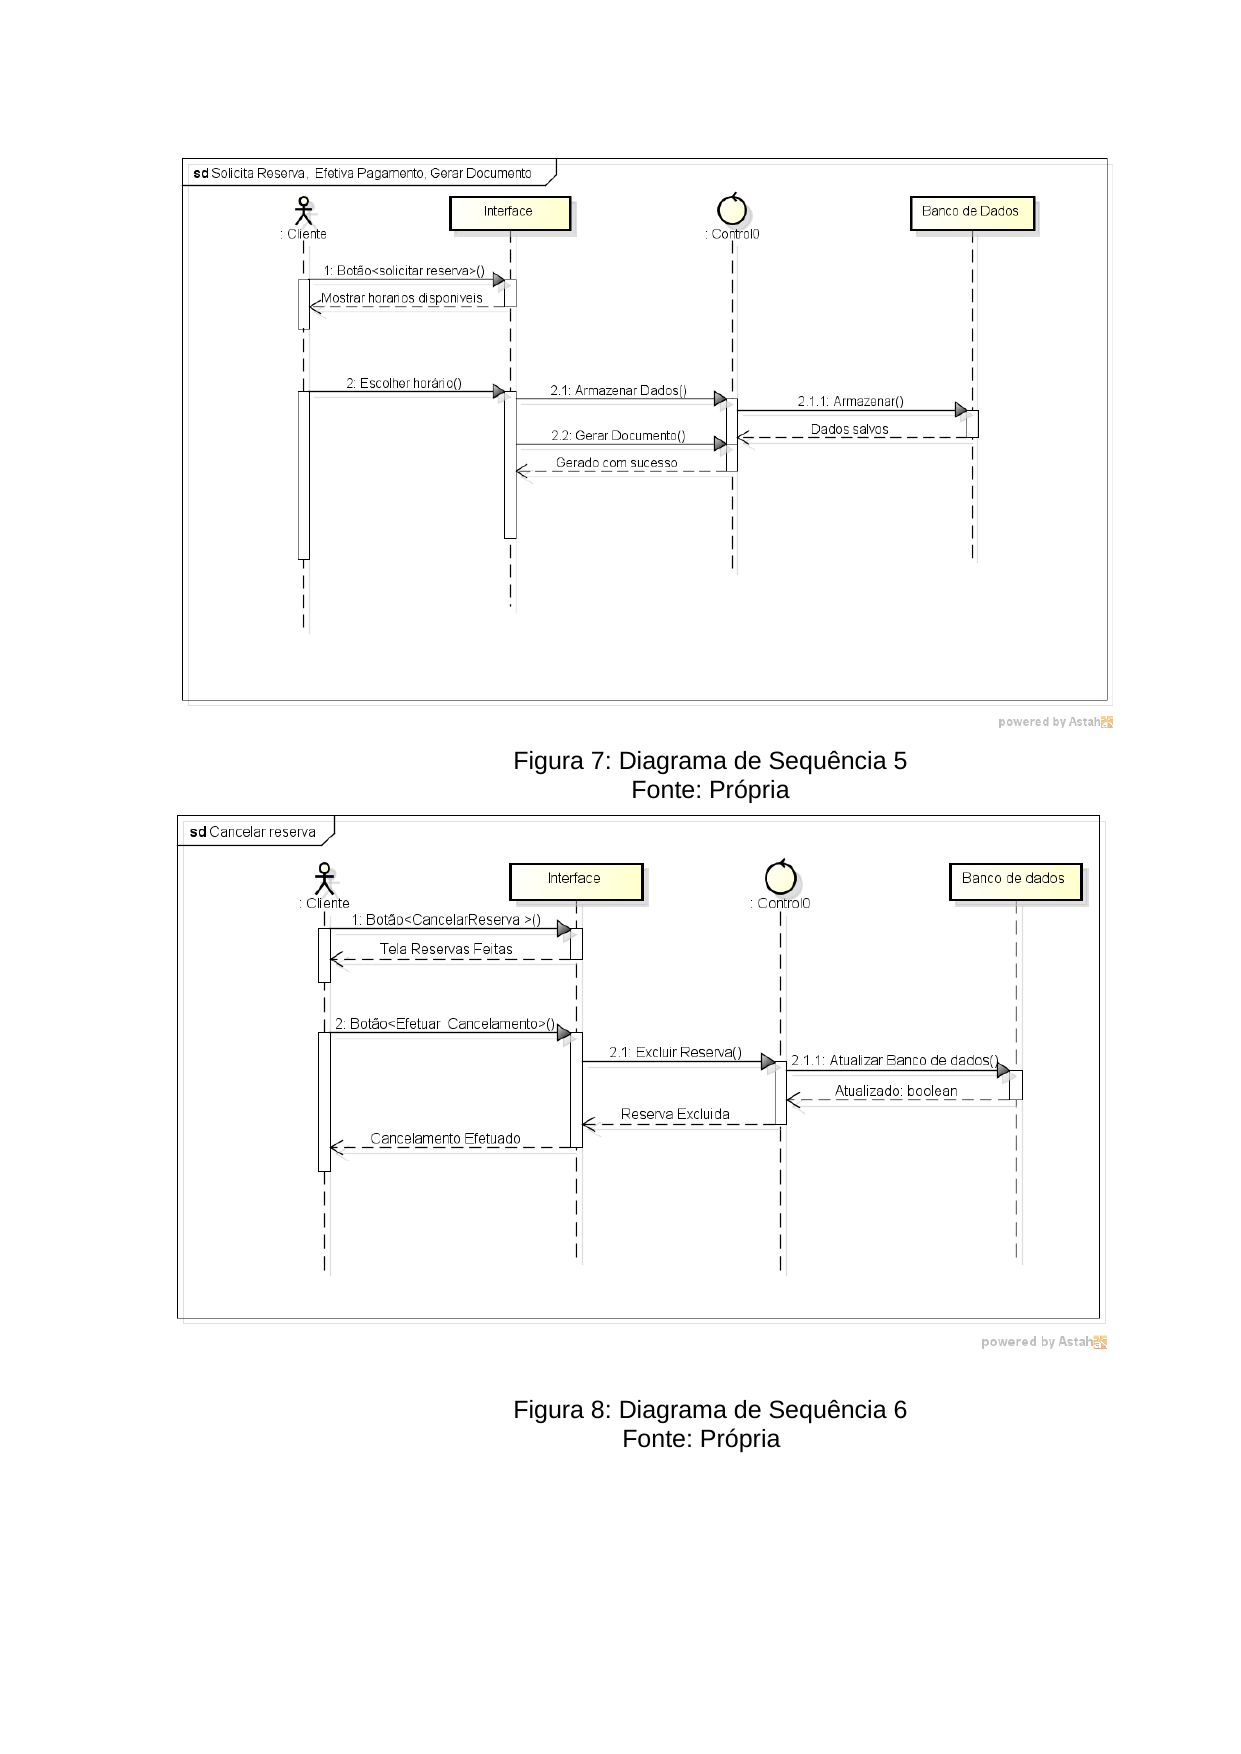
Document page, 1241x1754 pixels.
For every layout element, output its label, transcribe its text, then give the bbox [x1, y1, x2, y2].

list Fonte: Própria [171, 1424, 1231, 1453]
picture [165, 803, 1111, 1353]
picture [171, 147, 1117, 732]
list Figura 7: Diagrama de Sequência 5 [189, 746, 1231, 775]
list Figura 8: Diagrama de Sequência 6 [189, 1396, 1231, 1424]
list Fonte: Própria [189, 775, 1231, 804]
